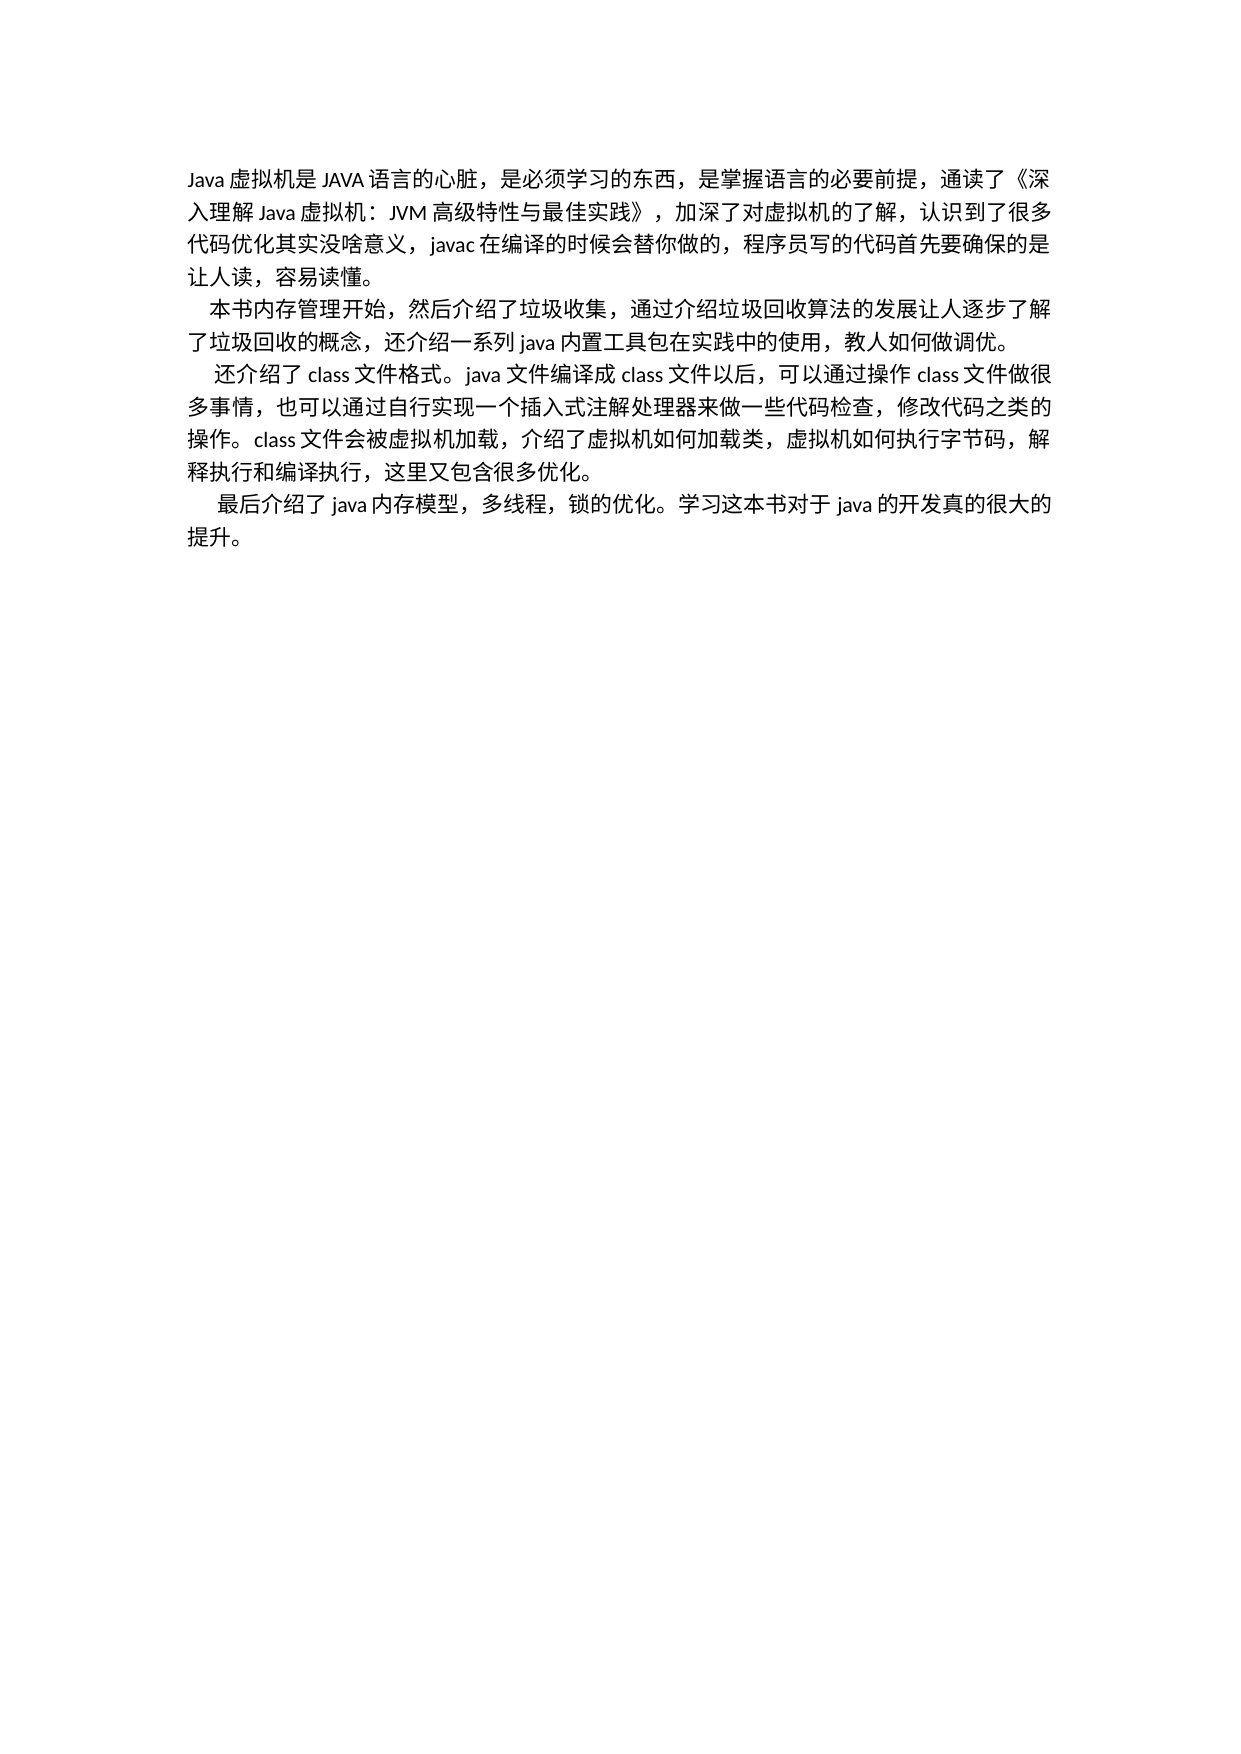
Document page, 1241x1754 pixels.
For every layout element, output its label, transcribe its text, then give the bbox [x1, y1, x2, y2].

text 最后介绍了java内存模型，多线程，锁的优化。学习这本书对于java的开发真的很大的提升。 [187, 487, 1053, 552]
text 本书内存管理开始，然后介绍了垃圾收集，通过介绍垃圾回收算法的发展让人逐步了解了垃圾回收的概念，还介绍一系列java内置工具包在实践中的使用，教人如何做调优。 [187, 292, 1053, 357]
text 还介绍了class文件格式。java文件编译成class文件以后，可以通过操作class文件做很多事情，也可以通过自行实现一个插入式注解处理器来做一些代码检查，修改代码之类的操作。class文件会被虚拟机加载，介绍了虚拟机如何加载类，虚拟机如何执行字节码，解释执行和编译执行，这里又包含很多优化。 [187, 357, 1053, 487]
text Java虚拟机是JAVA语言的心脏，是必须学习的东西，是掌握语言的必要前提，通读了《深入理解Java虚拟机：JVM高级特性与最佳实践》，加深了对虚拟机的了解，认识到了很多代码优化其实没啥意义，javac在编译的时候会替你做的，程序员写的代码首先要确保的是让人读，容易读懂。 [187, 162, 1053, 292]
